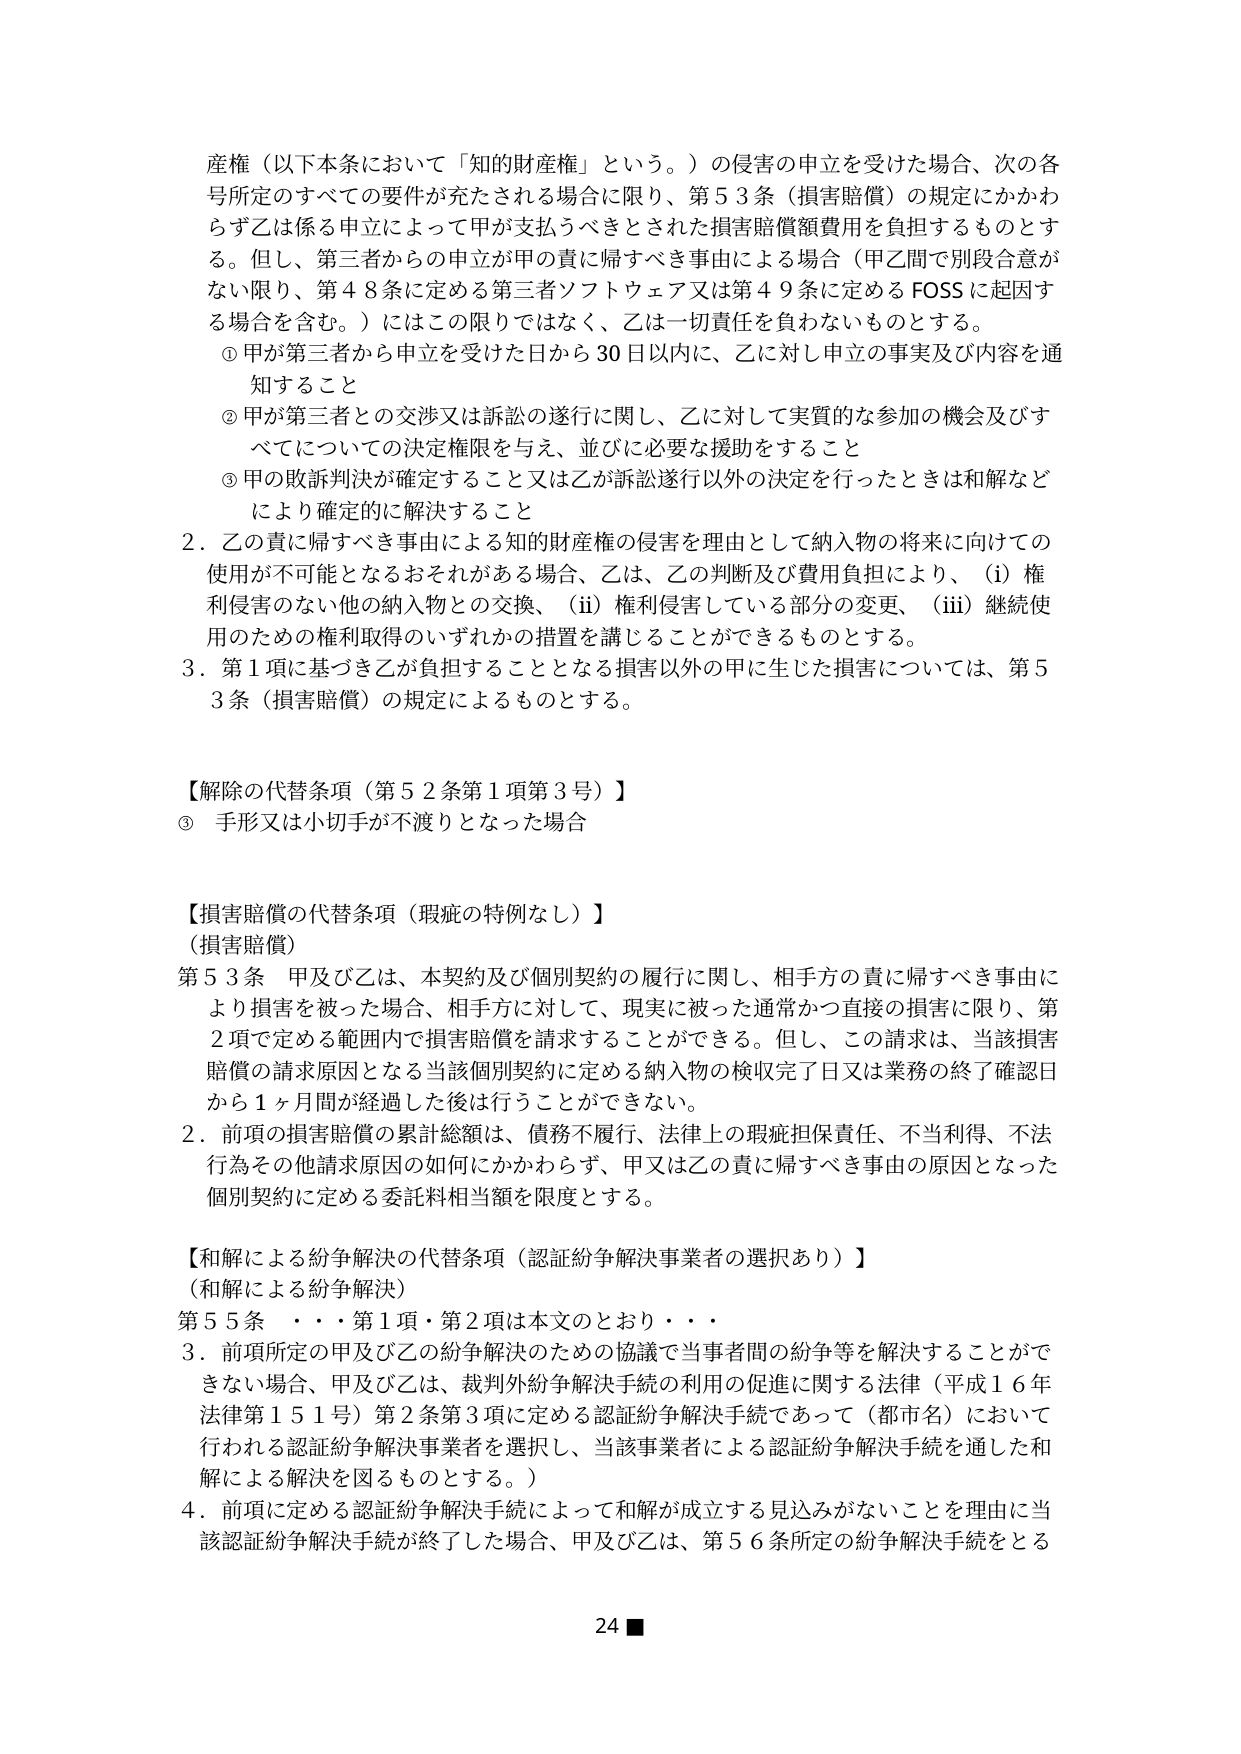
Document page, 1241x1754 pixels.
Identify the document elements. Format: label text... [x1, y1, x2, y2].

text ２．乙の責に帰すべき事由による知的財産権の侵害を理由として納入物の将来に向けての使用が不可能となるおそれがある場合、乙は、乙の判断及び費用負担により、（i）権利侵害のない他の納入物との交換、（ii）権利侵害している部分の変更、（iii）継続使用のための権利取得のいずれかの措置を講じることができるものとする。 [177, 526, 1063, 652]
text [177, 148, 1063, 337]
text ②甲が第三者との交渉又は訴訟の遂行に関し、乙に対して実質的な参加の機会及びすべてについての決定権限を与え、並びに必要な援助をすること [221, 399, 1063, 463]
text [177, 1493, 1063, 1556]
text ③甲の敗訴判決が確定すること又は乙が訴訟遂行以外の決定を行ったときは和解などにより確定的に解決すること [221, 463, 1063, 526]
text 【解除の代替条項（第５２条第１項第３号）】 [177, 774, 1063, 806]
text 第５５条 ・・・第１項・第２項は本文のとおり・・・ [177, 1304, 1063, 1336]
text （損害賠償） [177, 928, 1063, 960]
text ３．第１項に基づき乙が負担することとなる損害以外の甲に生じた損害については、第５３条（損害賠償）の規定によるものとする。 [177, 652, 1063, 714]
text ２．前項の損害賠償の累計総額は、債務不履行、法律上の瑕疵担保責任、不当利得、不法行為その他請求原因の如何にかかわらず、甲又は乙の責に帰すべき事由の原因となった個別契約に定める委託料相当額を限度とする。 [177, 1117, 1063, 1211]
text ３．前項所定の甲及び乙の紛争解決のための協議で当事者間の紛争等を解決することができない場合、甲及び乙は、裁判外紛争解決手続の利用の促進に関する法律（平成１６年法律第１５１号）第２条第３項に定める認証紛争解決手続であって（都市名）において行われる認証紛争解決事業者を選択し、当該事業者による認証紛争解決手続を通した和解による解決を図るものとする。） [177, 1336, 1063, 1493]
text ③ 手形又は小切手が不渡りとなった場合 [177, 806, 1063, 837]
text 第５３条 甲及び乙は、本契約及び個別契約の履行に関し、相手方の責に帰すべき事由により損害を被った場合、相手方に対して、現実に被った通常かつ直接の損害に限り、第２項で定める範囲内で損害賠償を請求することができる。但し、この請求は、当該損害賠償の請求原因となる当該個別契約に定める納入物の検収完了日又は業務の終了確認日から1ヶ月間が経過した後は行うことができない。 [177, 960, 1063, 1117]
text ①甲が第三者から申立を受けた日から30日以内に、乙に対し申立の事実及び内容を通知すること [221, 337, 1063, 399]
text 【和解による紛争解決の代替条項（認証紛争解決事業者の選択あり）】 [177, 1241, 1063, 1273]
text 【損害賠償の代替条項（瑕疵の特例なし）】 [177, 897, 1063, 928]
text （和解による紛争解決） [177, 1273, 1063, 1304]
